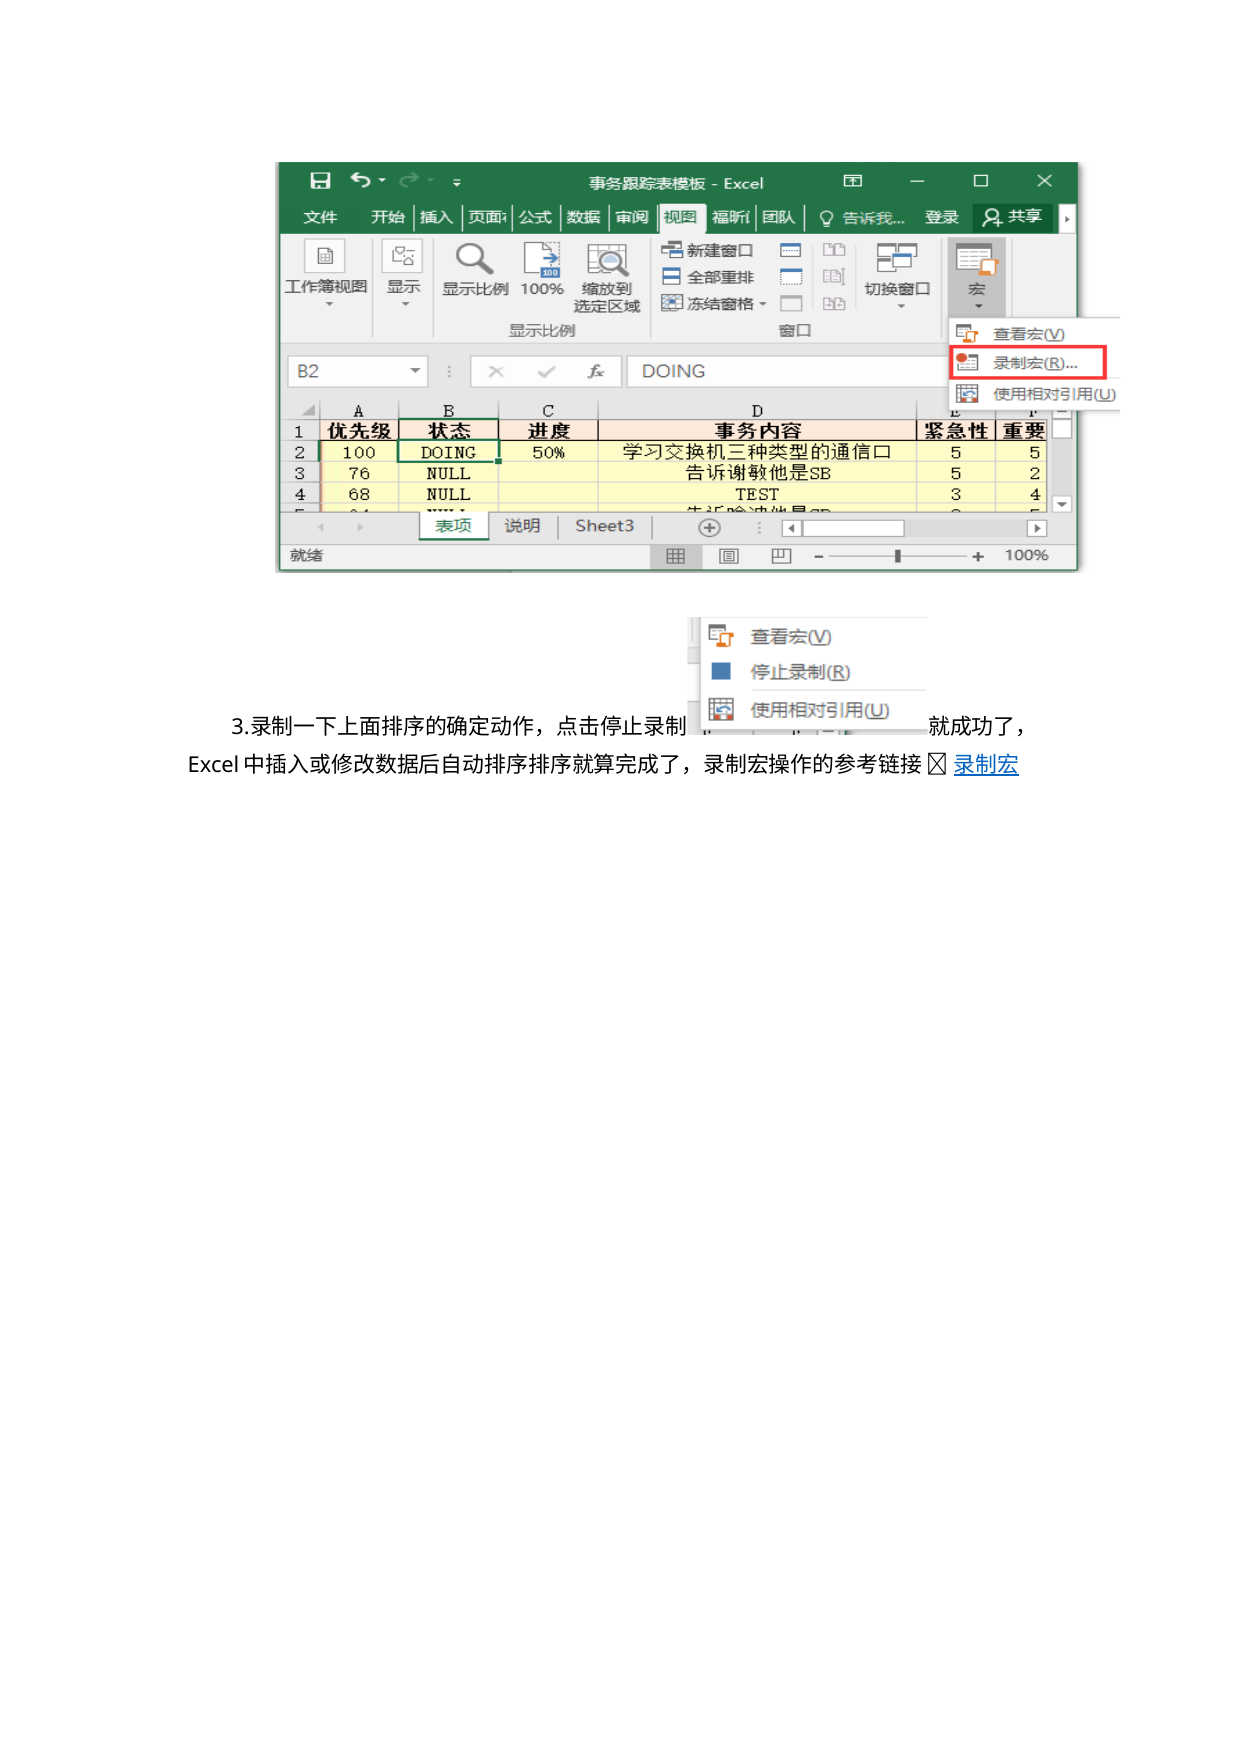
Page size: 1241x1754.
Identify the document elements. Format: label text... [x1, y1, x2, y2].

picture [687, 617, 928, 735]
text 3.录制一下上面排序的确定动作，点击停止录制就成功了，Excel中插入或修改数据后自动排序排序就算完成了，录制宏操作的参考链接 录制宏 [187, 617, 1053, 779]
picture [275, 162, 1121, 573]
